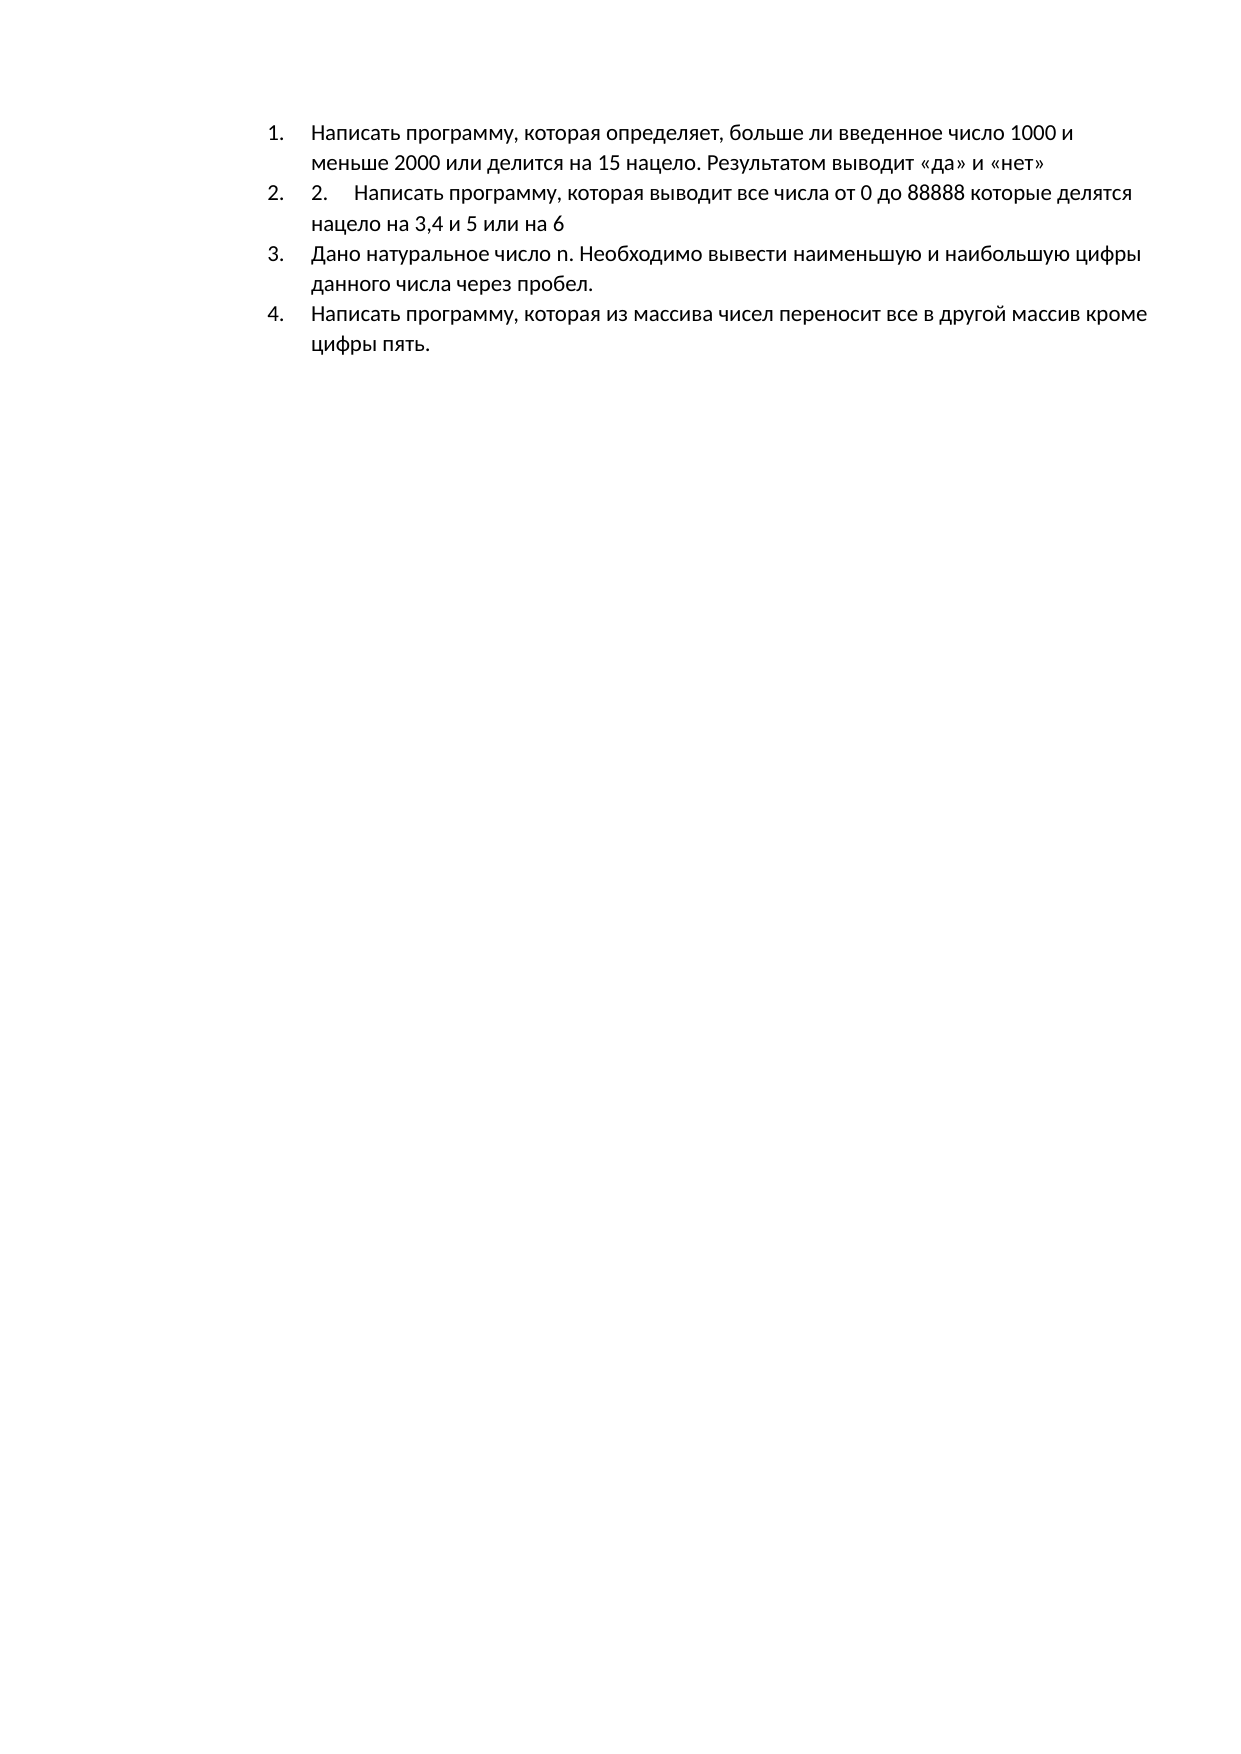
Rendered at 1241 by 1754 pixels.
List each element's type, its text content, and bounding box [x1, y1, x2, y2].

list Написать программу, которая из массива чисел переносит все в другой массив кроме цифры пять. [267, 299, 1152, 358]
list 2. Написать программу, которая выводит все числа от 0 до 88888 которые делятся нацело на 3,4 и 5 или на 6 [267, 178, 1152, 237]
list Написать программу, которая определяет, больше ли введенное число 1000 и меньше 2000 или делится на 15 нацело. Результатом выводит «да» и «нет» [267, 118, 1152, 176]
list Дано натуральное число n. Необходимо вывести наименьшую и наибольшую цифры данного числа через пробел. [267, 239, 1152, 297]
